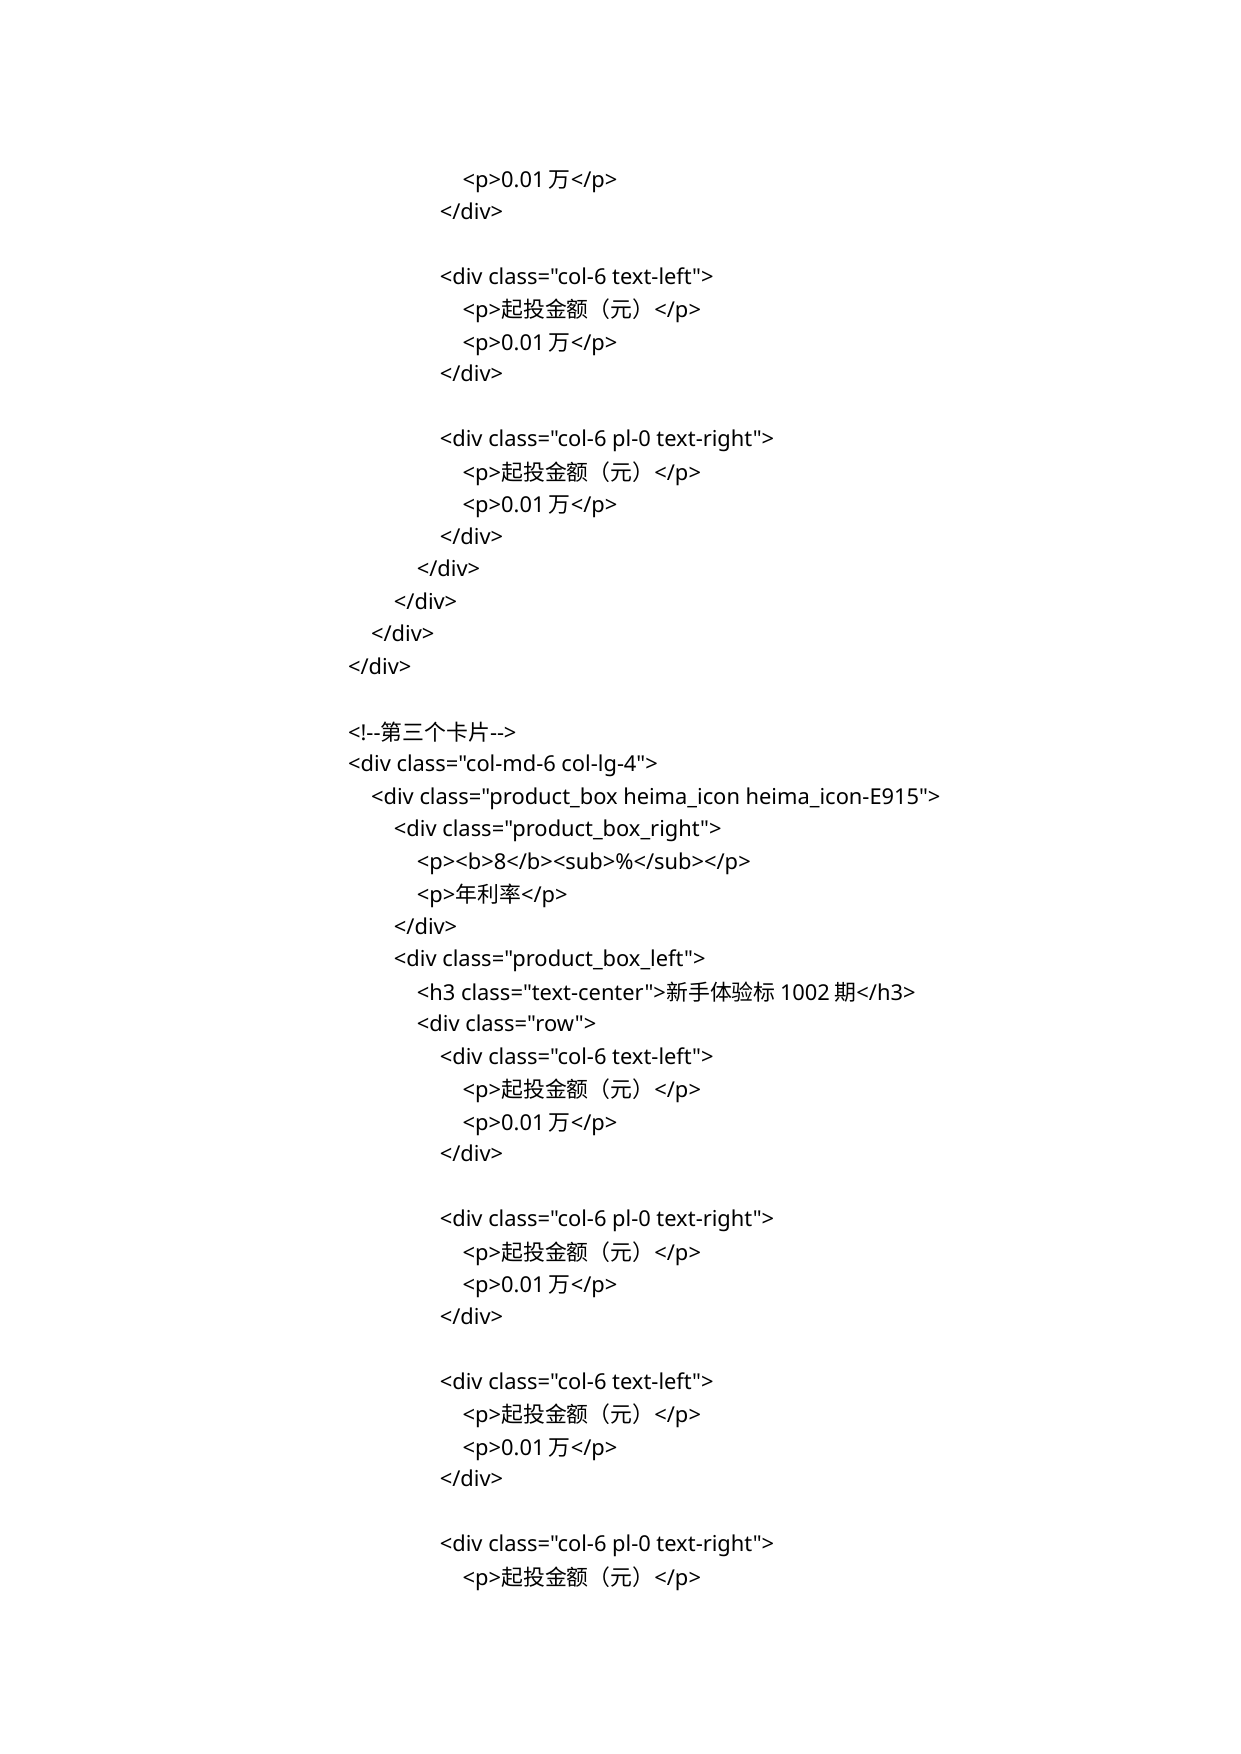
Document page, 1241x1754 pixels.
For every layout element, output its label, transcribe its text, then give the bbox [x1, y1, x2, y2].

text <p>起投金额（元）</p> [187, 1397, 1053, 1429]
text <p>年利率</p> [187, 877, 1053, 909]
text <div class="product_box_left"> [187, 942, 1053, 974]
text <p>起投金额（元）</p> [187, 292, 1053, 324]
text </div> [187, 617, 1053, 649]
text <div class="product_box heima_icon heima_icon-E915"> [187, 779, 1053, 812]
text <p>0.01万</p> [187, 1429, 1053, 1462]
text <div class="row"> [187, 1007, 1053, 1039]
text <p>起投金额（元）</p> [187, 1234, 1053, 1267]
text <!--第三个卡片--> [187, 714, 1053, 747]
text <p>起投金额（元）</p> [187, 1072, 1053, 1104]
text </div> [187, 194, 1053, 227]
text </div> [187, 1299, 1053, 1332]
text </div> [187, 519, 1053, 552]
text <div class="col-md-6 col-lg-4"> [187, 747, 1053, 779]
text <p>起投金额（元）</p> [187, 454, 1053, 487]
text <p><b>8</b><sub>%</sub></p> [187, 844, 1053, 877]
text <div class="col-6 text-left"> [187, 1039, 1053, 1072]
text <p>0.01万</p> [187, 487, 1053, 519]
text <p>0.01万</p> [187, 1104, 1053, 1137]
text <div class="col-6 pl-0 text-right"> [187, 1202, 1053, 1234]
text <p>0.01万</p> [187, 1267, 1053, 1299]
text </div> [187, 1462, 1053, 1494]
text <div class="product_box_right"> [187, 812, 1053, 844]
text <p>0.01万</p> [187, 162, 1053, 194]
text <div class="col-6 pl-0 text-right"> [187, 1527, 1053, 1559]
text </div> [187, 357, 1053, 389]
text <div class="col-6 text-left"> [187, 1364, 1053, 1397]
text <h3 class="text-center">新手体验标1002期</h3> [187, 974, 1053, 1007]
text </div> [187, 909, 1053, 942]
text </div> [187, 1137, 1053, 1169]
text <div class="col-6 pl-0 text-right"> [187, 422, 1053, 454]
text </div> [187, 584, 1053, 617]
text <p>0.01万</p> [187, 324, 1053, 357]
text </div> [187, 649, 1053, 682]
text <p>起投金额（元）</p> [187, 1559, 1053, 1592]
text </div> [187, 552, 1053, 584]
text <div class="col-6 text-left"> [187, 259, 1053, 292]
